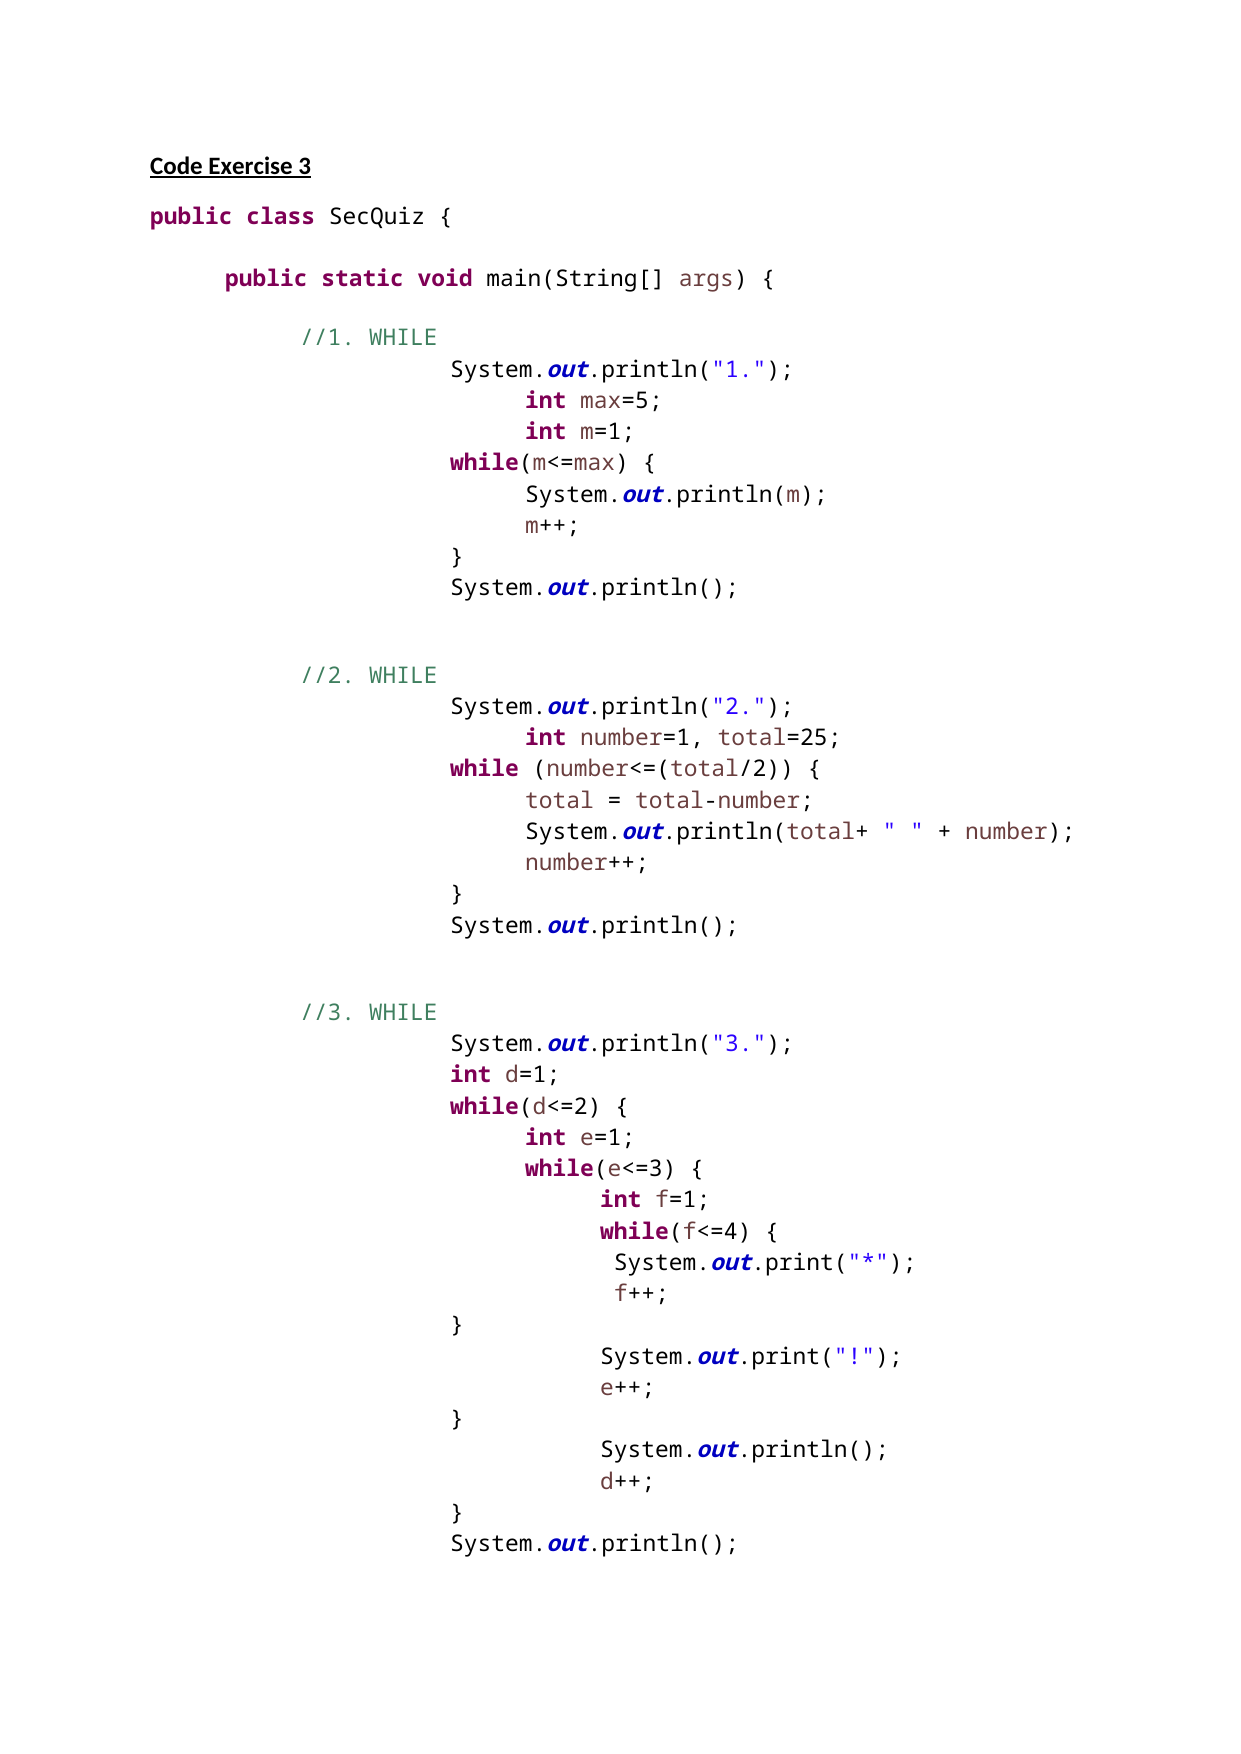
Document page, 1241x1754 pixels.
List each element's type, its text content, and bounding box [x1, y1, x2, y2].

text int e=1; [150, 1121, 1090, 1152]
text System.out.println(); [150, 571, 1090, 603]
text int m=1; [150, 415, 1090, 446]
text public static void main(String[] args) { [150, 262, 1090, 293]
text while(d<=2) { [150, 1090, 1090, 1121]
text public class SecQuiz { [150, 199, 1090, 231]
text System.out.println(); [150, 1527, 1090, 1558]
text number++; [150, 846, 1090, 877]
text } [150, 1496, 1090, 1527]
text //1. WHILE [150, 321, 1090, 353]
text System.out.println("2."); [150, 690, 1090, 721]
text while(f<=4) { [150, 1215, 1090, 1246]
text System.out.print("*"); [150, 1246, 1090, 1277]
text while(e<=3) { [150, 1152, 1090, 1183]
text //2. WHILE [150, 659, 1090, 690]
text System.out.println("1."); [150, 353, 1090, 384]
text Code Exercise 3 [150, 150, 1090, 181]
text d++; [150, 1465, 1090, 1496]
text System.out.println("3."); [150, 1027, 1090, 1058]
text } [150, 1308, 1090, 1340]
text f++; [150, 1277, 1090, 1308]
text System.out.println(); [150, 909, 1090, 940]
text total = total-number; [150, 784, 1090, 815]
text e++; [150, 1371, 1090, 1402]
text } [150, 1402, 1090, 1433]
text System.out.print("!"); [150, 1340, 1090, 1371]
text int d=1; [150, 1058, 1090, 1090]
text while(m<=max) { [150, 446, 1090, 478]
text System.out.println(); [150, 1433, 1090, 1465]
text int number=1, total=25; [150, 721, 1090, 752]
text } [150, 540, 1090, 571]
text } [150, 877, 1090, 909]
text System.out.println(m); [150, 478, 1090, 509]
text System.out.println(total+ " " + number); [150, 815, 1090, 846]
text int f=1; [150, 1183, 1090, 1215]
text //3. WHILE [150, 996, 1090, 1027]
text m++; [150, 509, 1090, 540]
text int max=5; [150, 384, 1090, 415]
text while (number<=(total/2)) { [150, 752, 1090, 784]
